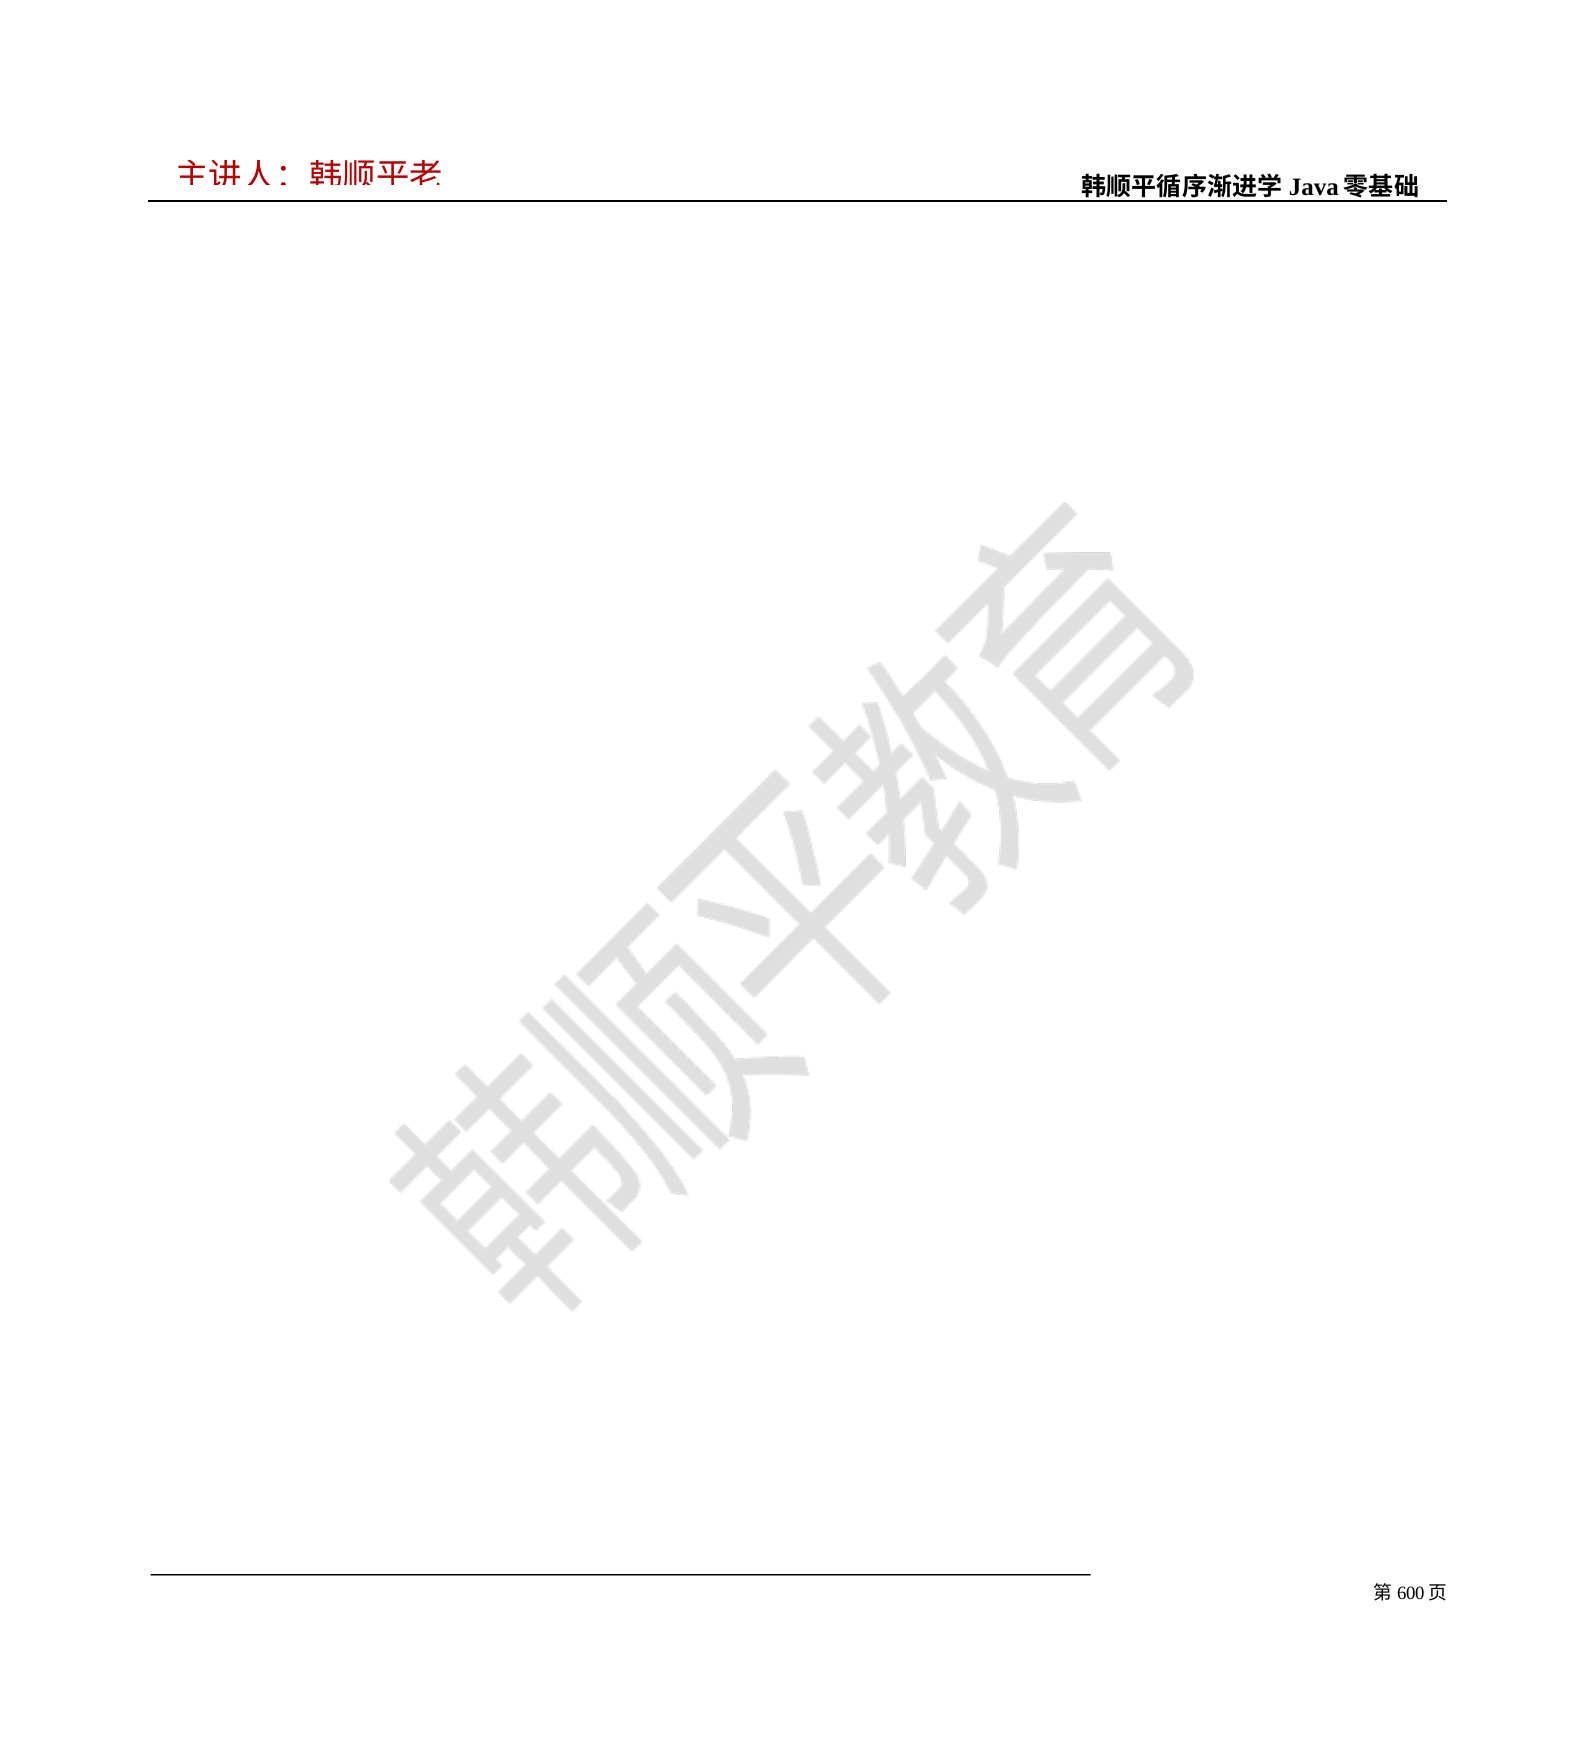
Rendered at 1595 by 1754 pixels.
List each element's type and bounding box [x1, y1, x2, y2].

picture [150, 1574, 1091, 1578]
picture [389, 501, 1195, 1312]
